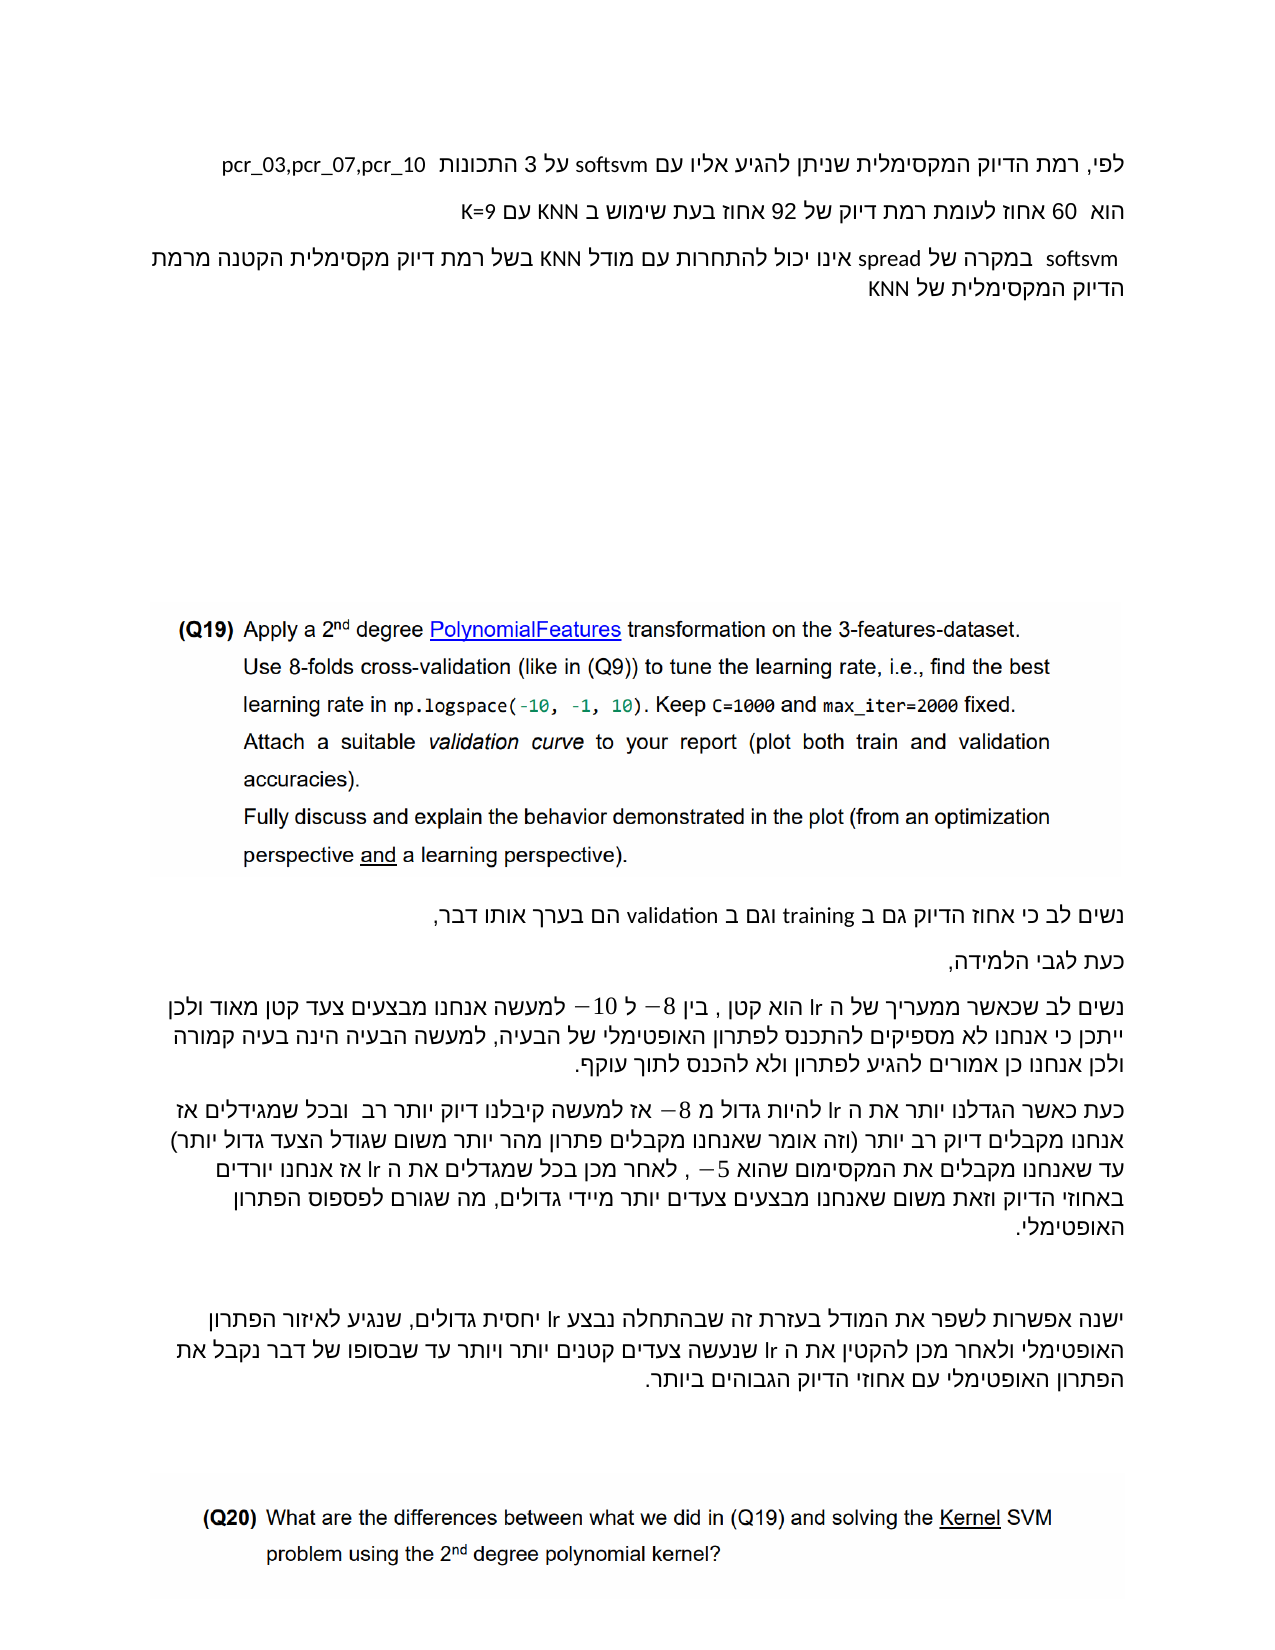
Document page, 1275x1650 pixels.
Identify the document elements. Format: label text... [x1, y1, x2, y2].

text ישנה אפשרות לשפר את המודל בעזרת זה שבהתחלה נבצע lr יחסית גדולים, שנגיע לאיזור הפתרון האופטימלי ולאחר מכן להקטין את ה lr שנעשה צעדים קטנים יותר ויותר עד שבסופו של דבר נקבל את הפתרון האופטימלי עם אחוזי הדיוק הגבוהים ביותר. [150, 1306, 1125, 1392]
picture [150, 1473, 1125, 1599]
picture [150, 602, 1122, 877]
text הוא 60 אחוז לעומת רמת דיוק של 92 אחוז בעת שימוש ב KNN עם K=9 [150, 197, 1125, 225]
text לפי, רמת הדיוק המקסימלית שניתן להגיע אליו עם softsvm על 3 התכונות pcr_03,pcr_07,pcr_10 [150, 150, 1125, 178]
text נשים לב שכאשר ממעריך של ה lr הוא קטן , בין ל למעשה אנחנו מבצעים צעד קטן מאוד ולכן ייתכן כי אנחנו לא מספיקים להתכנס לפתרון האופטימלי של הבעיה, למעשה הבעיה הינה בעיה קמורה ולכן אנחנו כן אמורים להגיע לפתרון ולא להכנס לתוך עוקף. [150, 993, 1125, 1078]
text כעת כאשר הגדלנו יותר את ה lr להיות גדול מ אז למעשה קיבלנו דיוק יותר רב ובכל שמגידלים אז אנחנו מקבלים דיוק רב יותר (וזה אומר שאנחנו מקבלים פתרון מהר יותר משום שגודל הצעד גדול יותר) עד שאנחנו מקבלים את המקסימום שהוא , לאחר מכן בכל שמגדלים את ה lr אז אנחנו יורדים באחוזי הדיוק וזאת משום שאנחנו מבצעים צעדים יותר מיידי גדולים, מה שגורם לפספוס הפתרון האופטימלי. [150, 1097, 1125, 1240]
text softsvm במקרה של spread אינו יכול להתחרות עם מודל KNN בשל רמת דיוק מקסימלית הקטנה מרמת הדיוק המקסימלית של KNN [150, 244, 1125, 302]
text כעת לגבי הלמידה, [150, 948, 1125, 974]
text נשים לב כי אחוז הדיוק גם ב training וגם ב validation הם בערך אותו דבר, [150, 808, 1125, 929]
